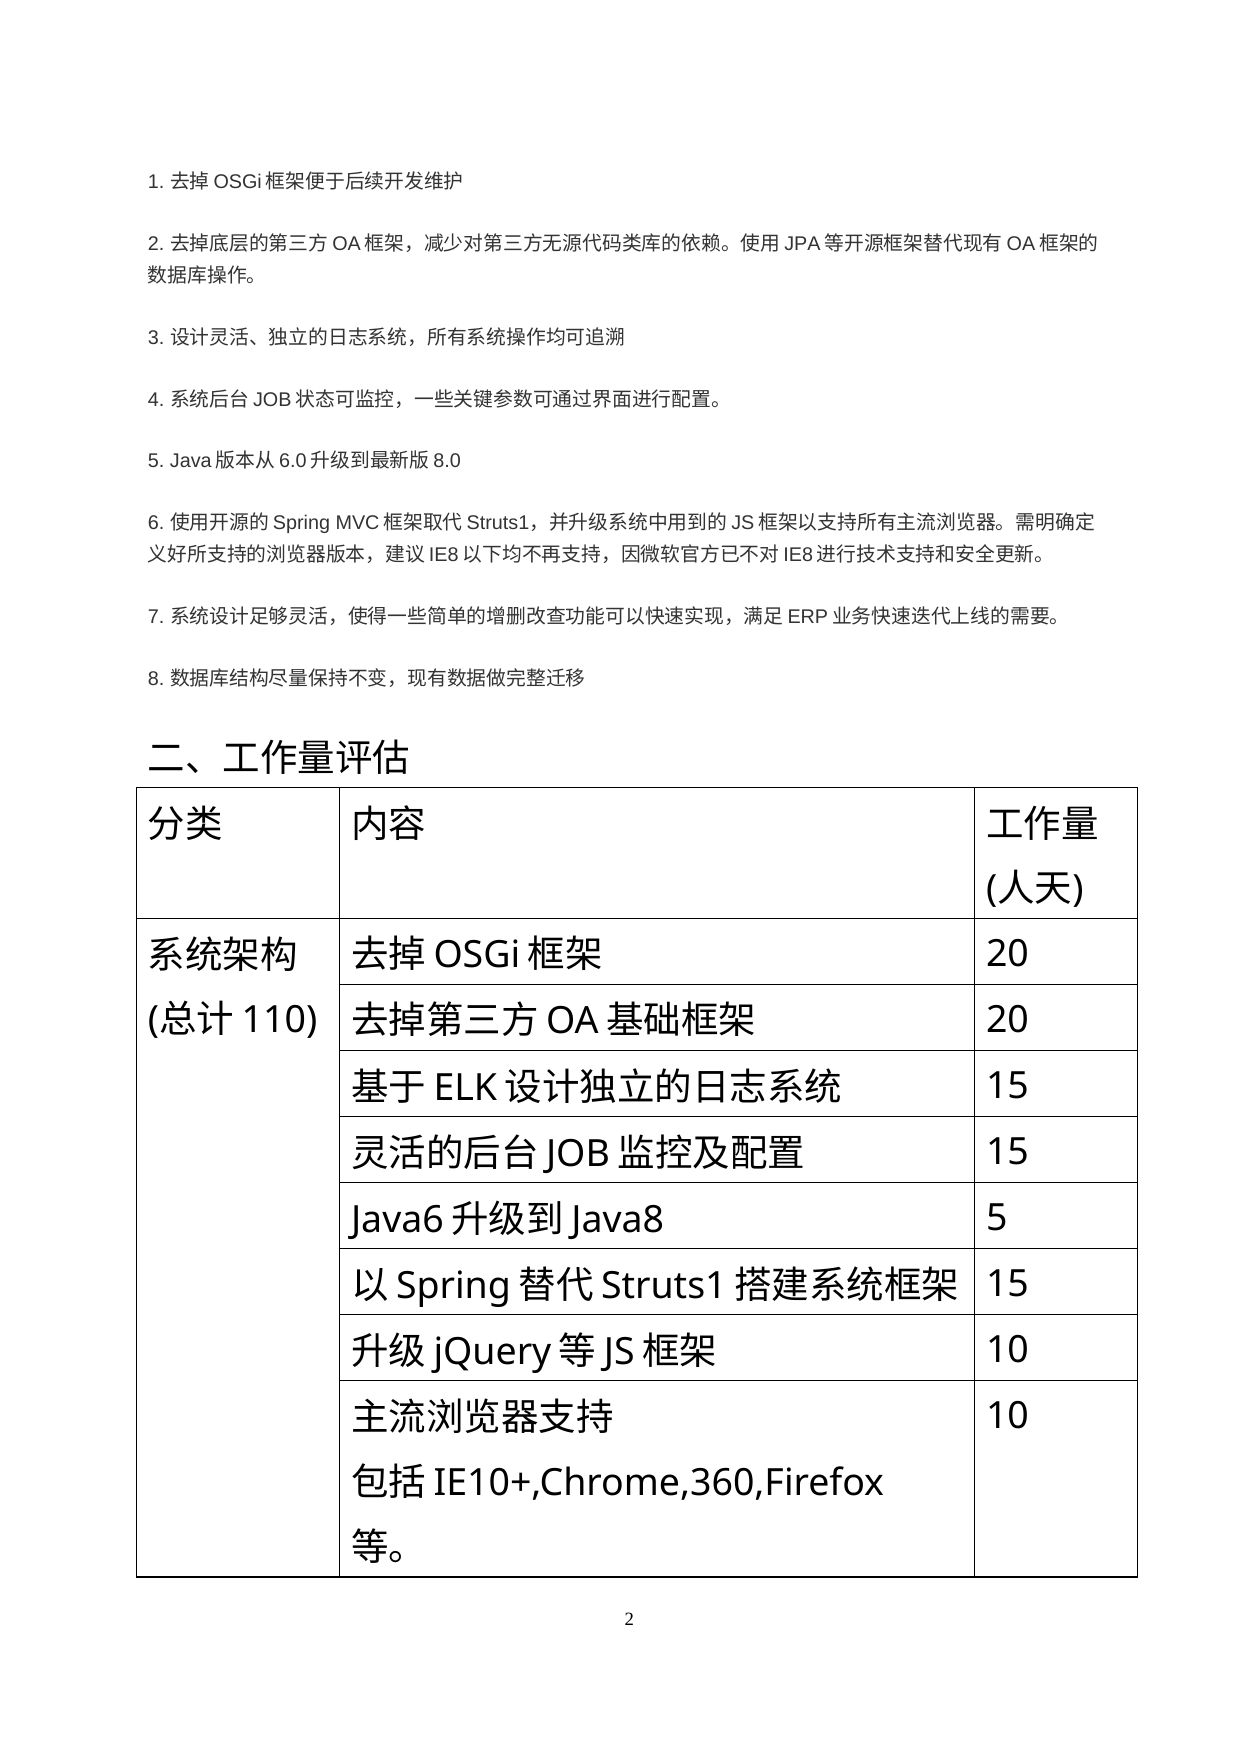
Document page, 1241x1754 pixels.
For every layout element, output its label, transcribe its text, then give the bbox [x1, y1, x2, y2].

table_cell 升级jQuery等JS框架 [340, 1315, 974, 1380]
table_cell 20 [975, 985, 1137, 1050]
table_cell 10 [975, 1381, 1137, 1576]
text 二、工作量评估 [148, 722, 1110, 787]
table_header 内容 [340, 788, 974, 918]
table_cell 5 [975, 1183, 1137, 1248]
table_cell 以Spring替代Struts1搭建系统框架 [340, 1249, 974, 1314]
text 1. 去掉OSGi框架便于后续开发维护 [148, 164, 1110, 196]
table_cell 去掉OSGi框架 [340, 919, 974, 984]
table_cell 基于ELK设计独立的日志系统 [340, 1051, 974, 1116]
table_cell Java6升级到Java8 [340, 1183, 974, 1248]
table_header 工作量 (人天) [975, 788, 1137, 918]
table_cell 15 [975, 1249, 1137, 1314]
text 2. 去掉底层的第三方OA框架，减少对第三方无源代码类库的依赖。使用JPA等开源框架替代现有OA框架的数据库操作。 [148, 225, 1110, 290]
text 4. 系统后台JOB状态可监控，一些关键参数可通过界面进行配置。 [148, 381, 1110, 414]
text 8. 数据库结构尽量保持不变，现有数据做完整迁移 [148, 660, 1110, 693]
table_cell 主流浏览器支持 包括IE10+,Chrome,360,Firefox等。 [340, 1381, 974, 1576]
table_cell 15 [975, 1117, 1137, 1182]
text 6. 使用开源的Spring MVC框架取代Struts1，并升级系统中用到的JS框架以支持所有主流浏览器。需明确定义好所支持的浏览器版本，建议IE8以下均不再支持，因微软官方已不对IE8进行技术支持和安全更新。 [148, 504, 1110, 569]
table_cell 去掉第三方OA基础框架 [340, 985, 974, 1050]
text 5. Java版本从6.0升级到最新版8.0 [148, 443, 1110, 475]
table_cell 10 [975, 1315, 1137, 1380]
text 3. 设计灵活、独立的日志系统，所有系统操作均可追溯 [148, 319, 1110, 352]
table_cell 15 [975, 1051, 1137, 1116]
table_header 分类 [137, 788, 339, 918]
table_cell 20 [975, 919, 1137, 984]
table_cell 系统架构 (总计110) [137, 919, 339, 1576]
table_cell 灵活的后台JOB监控及配置 [340, 1117, 974, 1182]
text 7. 系统设计足够灵活，使得一些简单的增删改查功能可以快速实现，满足ERP业务快速迭代上线的需要。 [148, 599, 1110, 631]
